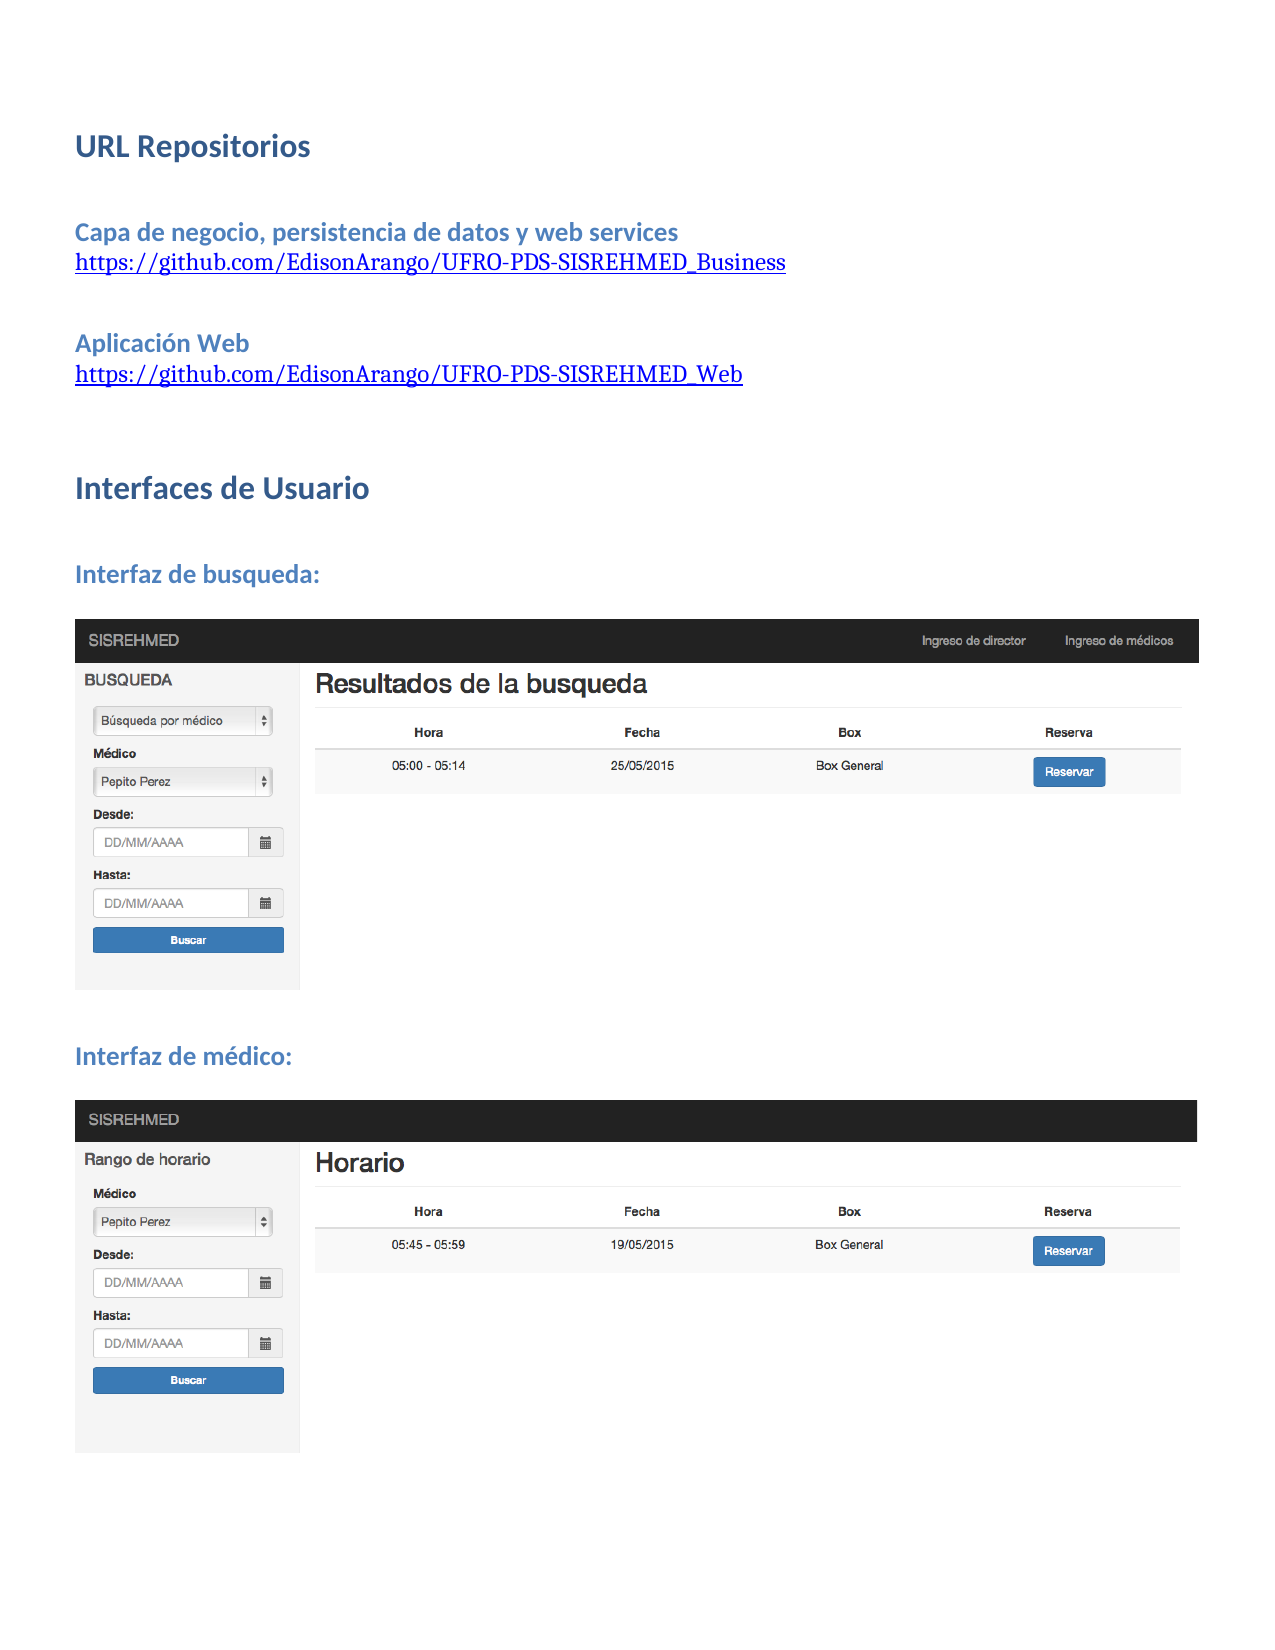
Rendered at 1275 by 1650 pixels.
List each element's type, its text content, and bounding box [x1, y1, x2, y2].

subtitle Aplicación Web [75, 327, 1200, 360]
text https://github.com/EdisonArango/UFRO-PDS-SISREHMED_Business [75, 248, 1200, 277]
subtitle Interfaz de busqueda: [75, 557, 1200, 591]
subtitle Interfaz de médico: [75, 1039, 1200, 1072]
picture [75, 619, 1199, 990]
picture [75, 1100, 1198, 1453]
subtitle URL Repositorios [75, 125, 1200, 166]
subtitle Capa de negocio, persistencia de datos y web services [75, 215, 1200, 248]
subtitle Interfaces de Usuario [75, 467, 1200, 508]
text https://github.com/EdisonArango/UFRO-PDS-SISREHMED_Web [75, 360, 1200, 388]
